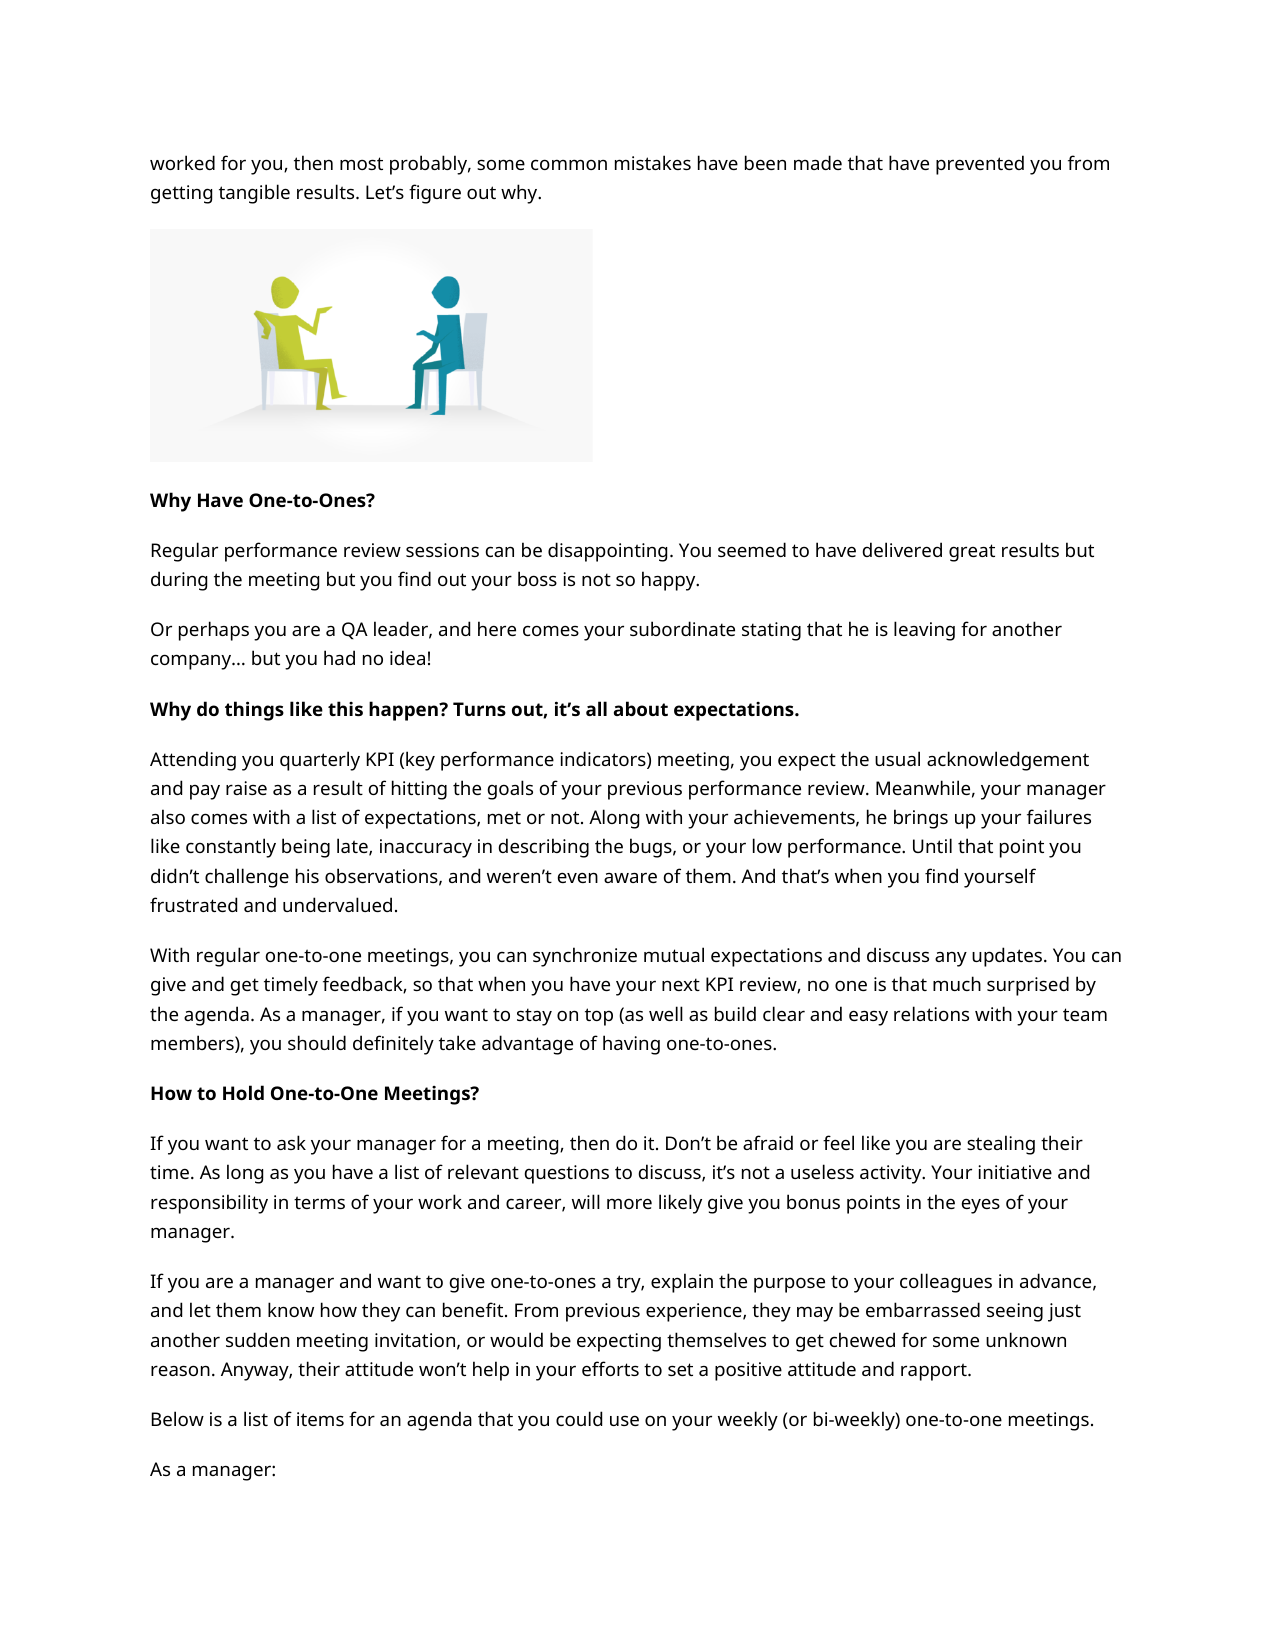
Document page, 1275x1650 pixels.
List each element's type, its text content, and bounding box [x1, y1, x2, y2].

text Below is a list of items for an agenda that you could use on your weekly (or bi-weekly) one-to-one meetings. [150, 1406, 1125, 1432]
text With regular one-to-one meetings, you can synchronize mutual expectations and discuss any updates. You can give and get timely feedback, so that when you have your next KPI review, no one is that much surprised by the agenda. As a manager, if you want to stay on top (as well as build clear and easy relations with your team members), you should definitely take advantage of having one-to-ones. [150, 942, 1125, 1056]
text Why do things like this happen? Turns out, it’s all about expectations. [150, 696, 1125, 721]
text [150, 150, 1125, 205]
text Why Have One-to-Ones? [150, 487, 1125, 512]
text Regular performance review sessions can be disappointing. You seemed to have delivered great results but during the meeting but you find out your boss is not so happy. [150, 537, 1125, 592]
text As a manager: [150, 1456, 1125, 1482]
text Attending you quarterly KPI (key performance indicators) meeting, you expect the usual acknowledgement and pay raise as a result of hitting the goals of your previous performance review. Meanwhile, your manager also comes with a list of expectations, met or not. Along with your achievements, he brings up your failures like constantly being late, inaccuracy in describing the bugs, or your low performance. Until that point you didn’t challenge his observations, and weren’t even aware of them. And that’s when you find yourself frustrated and undervalued. [150, 746, 1125, 918]
text How to Hold One-to-One Meetings? [150, 1080, 1125, 1106]
text If you want to ask your manager for a meeting, then do it. Don’t be afraid or feel like you are stealing their time. As long as you have a list of relevant questions to discuss, it’s not a useless activity. Your initiative and responsibility in terms of your work and career, will more likely give you bonus points in the eyes of your manager. [150, 1130, 1125, 1244]
picture [150, 229, 593, 462]
text Or perhaps you are a QA leader, and here comes your subordinate stating that he is leaving for another company… but you had no idea! [150, 616, 1125, 671]
text If you are a manager and want to give one-to-ones a try, explain the purpose to your colleagues in advance, and let them know how they can benefit. From previous experience, they may be embarrassed seeing just another sudden meeting invitation, or would be expecting themselves to get chewed for some unknown reason. Anyway, their attitude won’t help in your efforts to set a positive attitude and rapport. [150, 1268, 1125, 1382]
